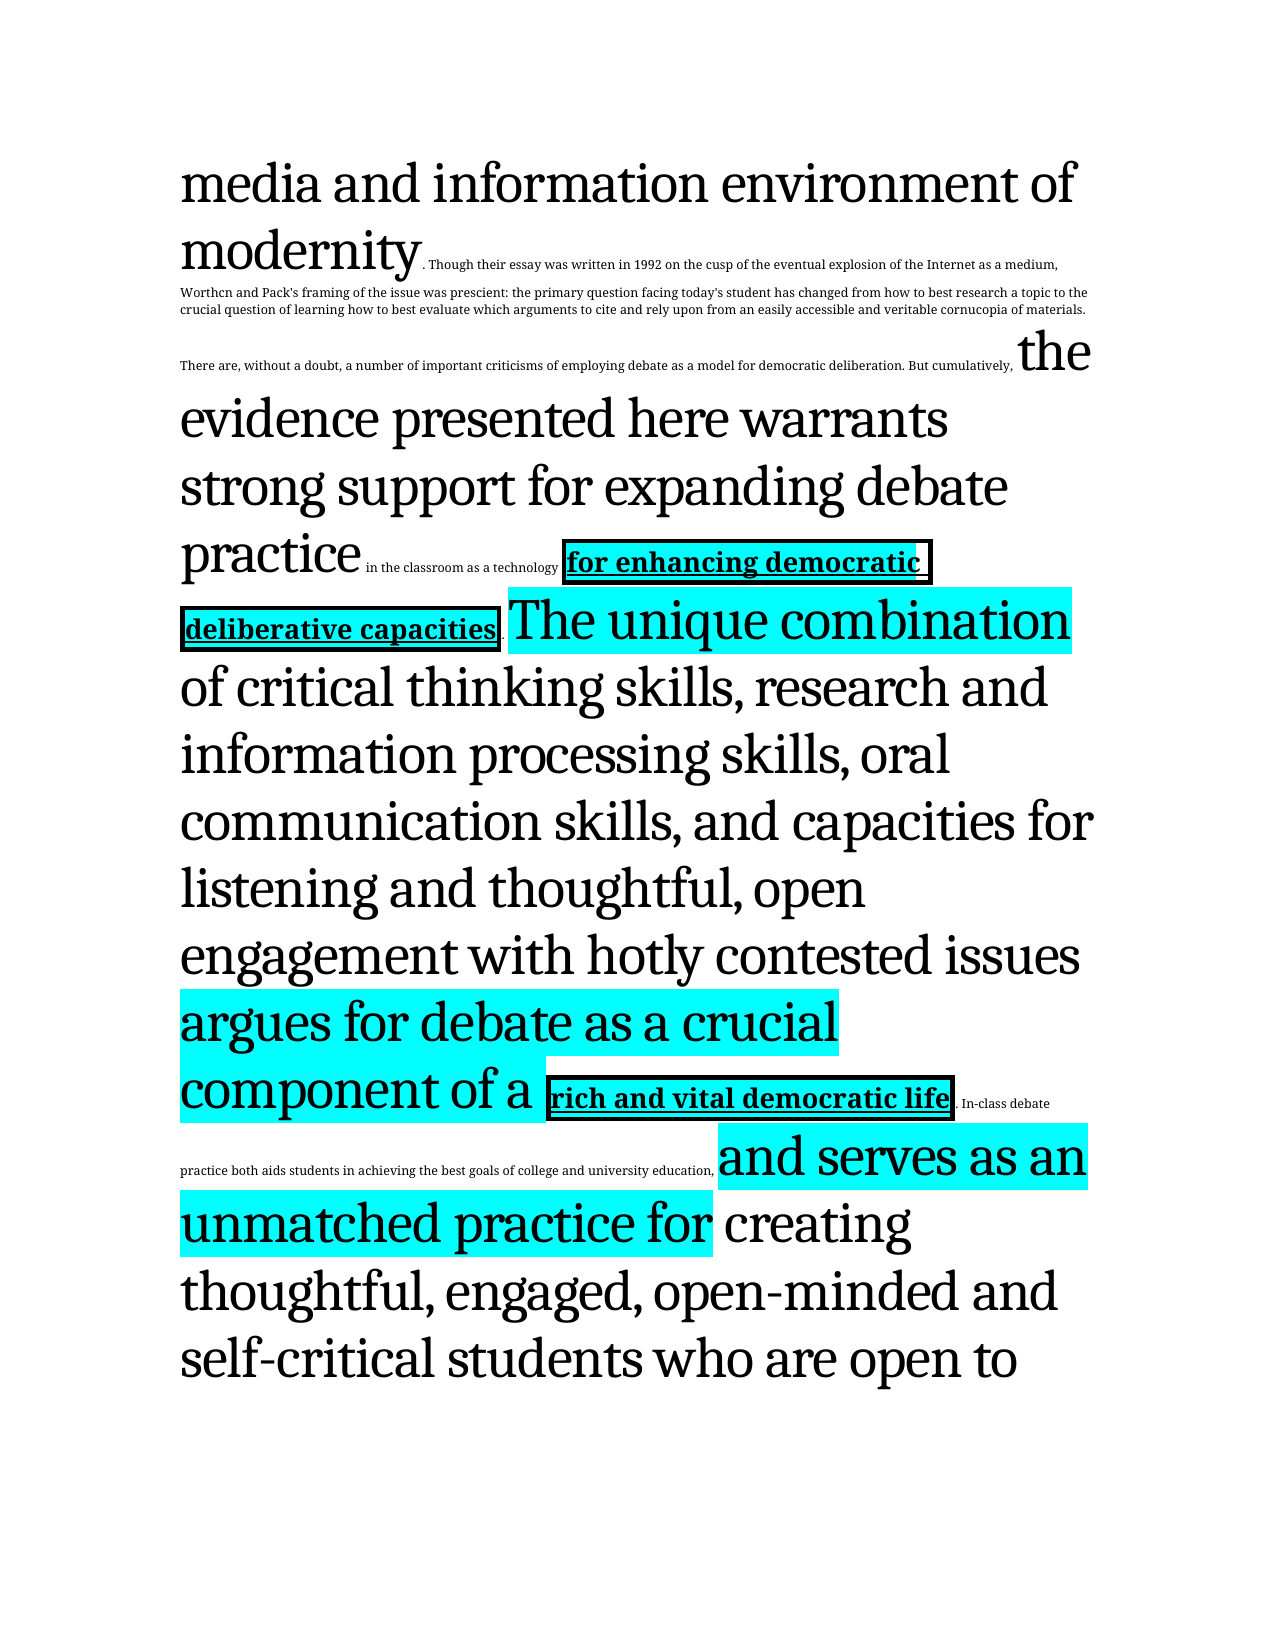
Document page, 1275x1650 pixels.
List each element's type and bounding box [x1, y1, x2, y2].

text [180, 150, 1095, 318]
text [180, 318, 1095, 1392]
